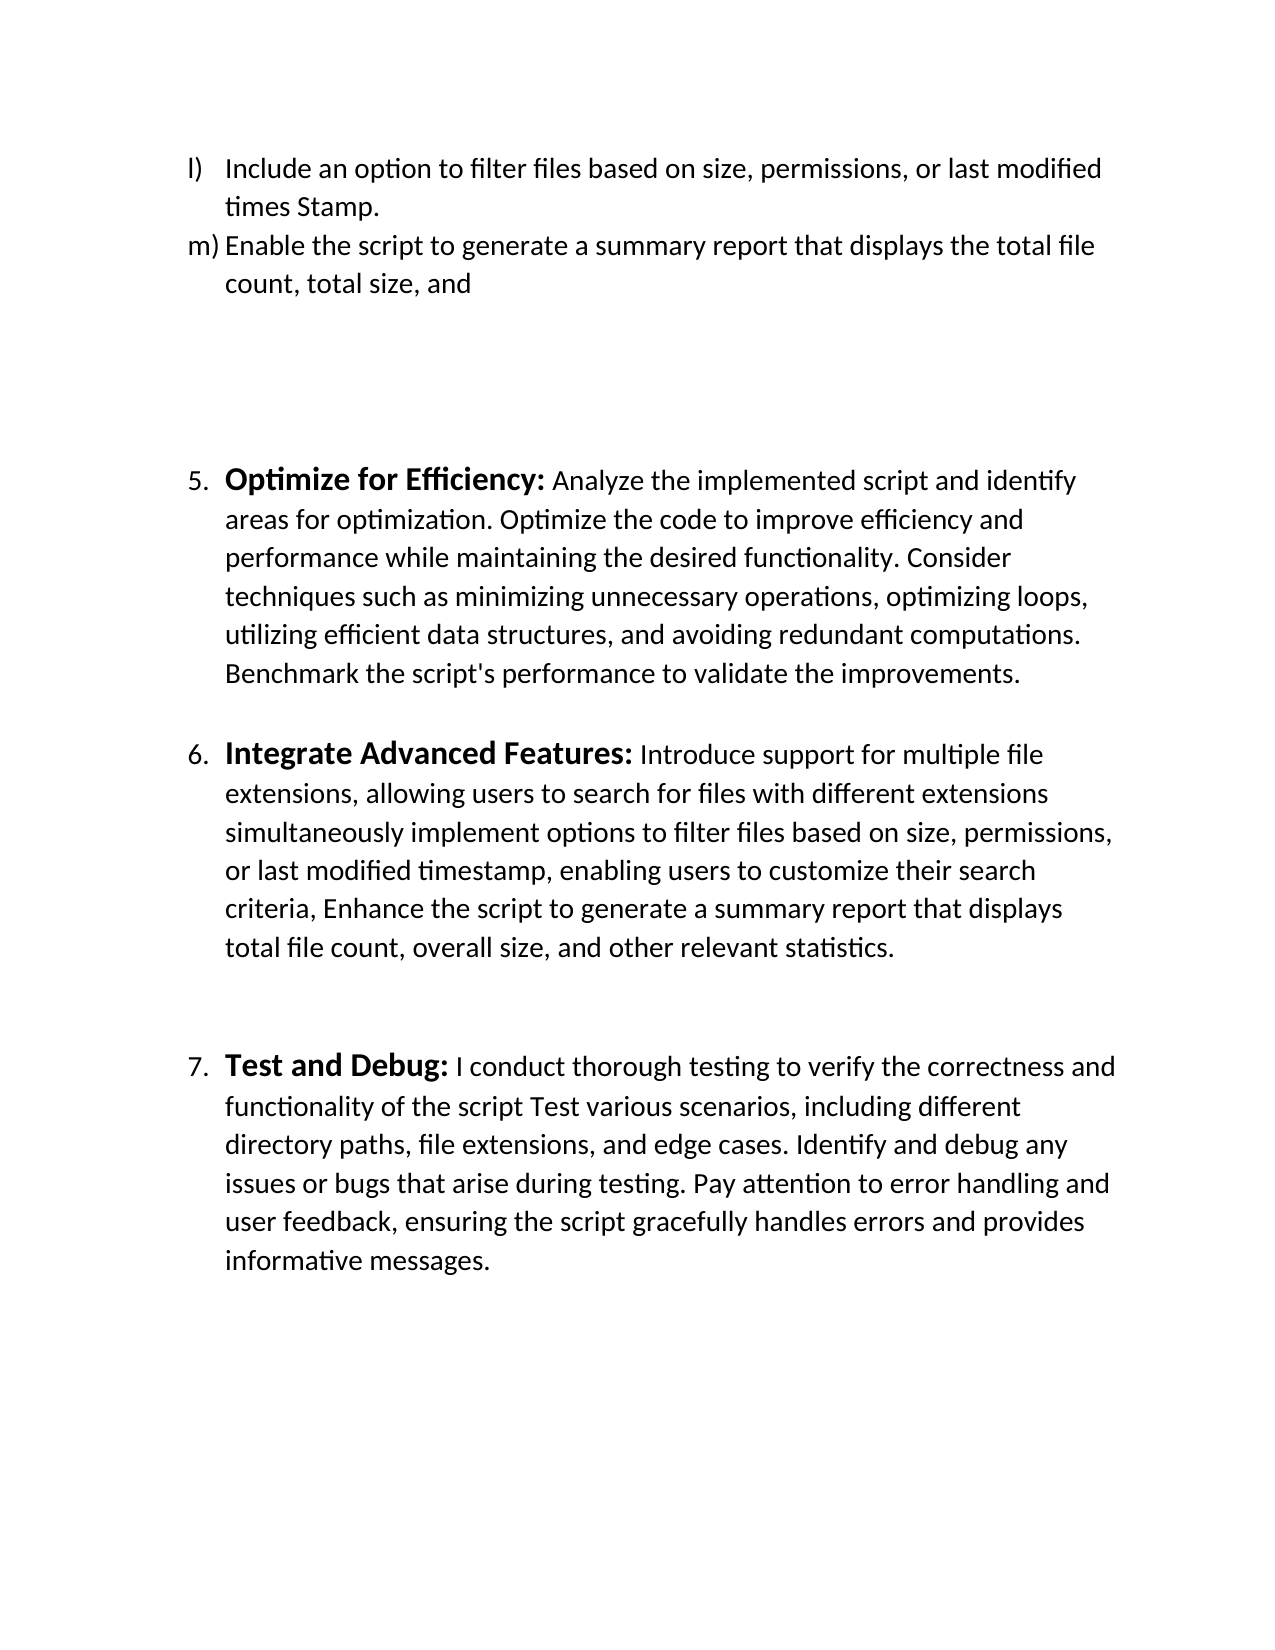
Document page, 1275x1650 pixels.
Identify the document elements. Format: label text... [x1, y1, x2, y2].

list Include an option to filter files based on size, permissions, or last modified times Stamp. [187, 150, 1125, 224]
list Integrate Advanced Features: Introduce support for multiple file extensions, allowing users to search for files with different extensions simultaneously implement options to filter files based on size, permissions, or last modified timestamp, enabling users to customize their search criteria, Enhance the script to generate a summary report that displays total file count, overall size, and other relevant statistics. [187, 732, 1125, 964]
list Optimize for Efficiency: Analyze the implemented script and identify areas for optimization. Optimize the code to improve efficiency and performance while maintaining the desired functionality. Consider techniques such as minimizing unnecessary operations, optimizing loops, utilizing efficient data structures, and avoiding redundant computations. Benchmark the script's performance to validate the improvements. [187, 457, 1125, 690]
list Enable the script to generate a summary report that displays the total file count, total size, and [187, 227, 1125, 301]
list Test and Debug: I conduct thorough testing to verify the correctness and functionality of the script Test various scenarios, including different directory paths, file extensions, and edge cases. Identify and debug any issues or bugs that arise during testing. Pay attention to error handling and user feedback, ensuring the script gracefully handles errors and provides informative messages. [187, 1044, 1125, 1277]
